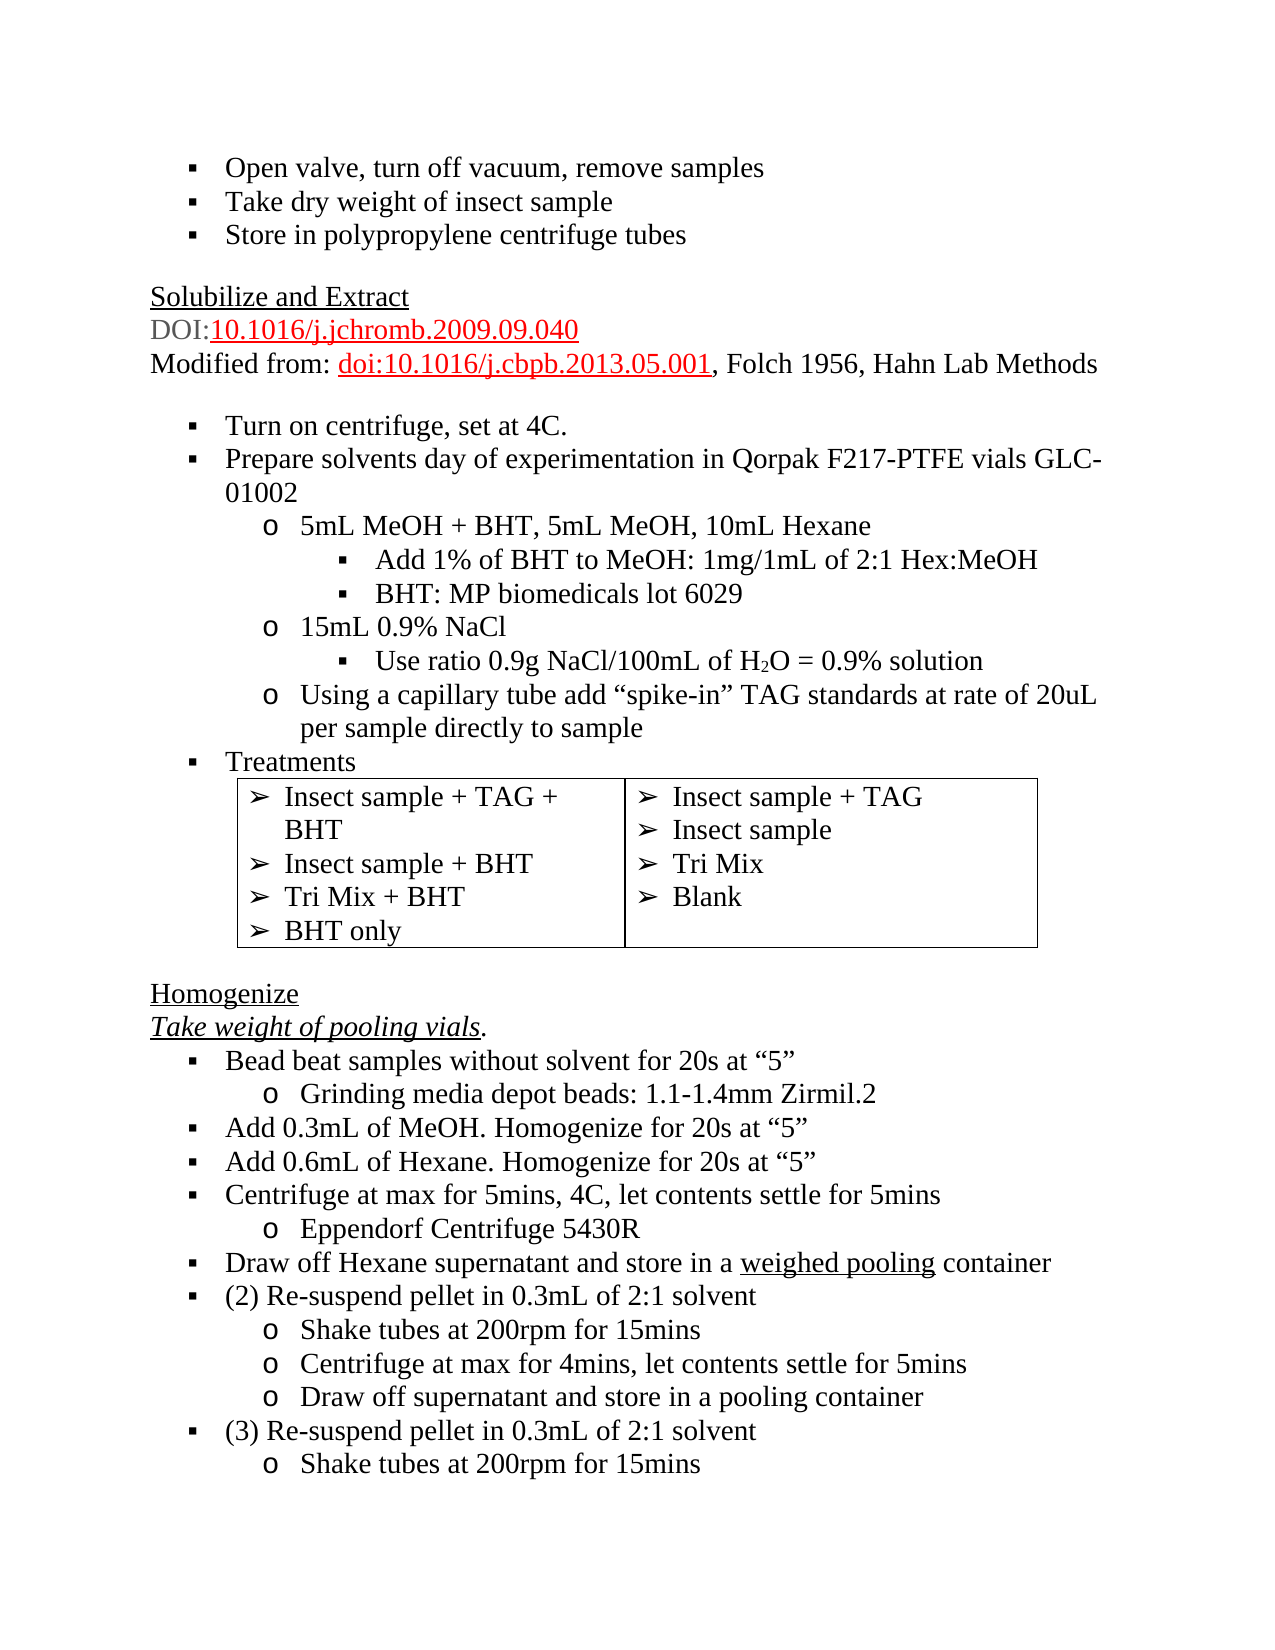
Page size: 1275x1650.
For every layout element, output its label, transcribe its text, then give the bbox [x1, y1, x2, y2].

list Prepare solvents day of experimentation in Qorpak F217-PTFE vials GLC-01002 [187, 441, 1125, 508]
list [262, 1346, 1125, 1379]
list Turn on centrifuge, set at 4C. [187, 408, 1125, 441]
list 5mL MeOH + BHT, 5mL MeOH, 10mL Hexane [262, 508, 1125, 542]
list Shake tubes at 200rpm for 15mins [262, 1447, 1125, 1480]
list 15mL 0.9% NaCl [262, 609, 1125, 643]
list (2) Re-suspend pellet in 0.3mL of 2:1 solvent [187, 1278, 1125, 1312]
list Treatments [187, 744, 1125, 777]
table_header Insect sample + TAG + BHT Insect sample + BHT Tri Mix + BHT BHT only [238, 779, 624, 947]
list Eppendorf Centrifuge 5430R [262, 1211, 1125, 1245]
list Grinding media depot beads: 1.1-1.4mm Zirmil.2 [262, 1076, 1125, 1110]
text Take weight of pooling vials. [150, 1009, 1125, 1043]
list Take dry weight of insect sample [187, 184, 1125, 217]
list Open valve, turn off vacuum, remove samples [187, 150, 1125, 184]
text Solubilize and Extract [150, 279, 1125, 312]
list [262, 1379, 1125, 1413]
text Homogenize [150, 976, 1125, 1009]
text Modified from: doi:10.1016/j.cbpb.2013.05.001, Folch 1956, Hahn Lab Methods [711, 346, 1125, 379]
list Draw off Hexane supernatant and store in a weighed pooling container [187, 1245, 1125, 1278]
list Shake tubes at 200rpm for 15mins [262, 1312, 1125, 1346]
text Modified from: doi:10.1016/j.cbpb.2013.05.001, Folch 1956, Hahn Lab Methods [150, 346, 338, 379]
list Use ratio 0.9g NaCl/100mL of H2O = 0.9% solution [337, 643, 1125, 677]
list Add 1% of BHT to MeOH: 1mg/1mL of 2:1 Hex:MeOH [337, 542, 1125, 576]
text DOI:10.1016/j.jchromb.2009.09.040 [150, 312, 1125, 346]
list Add 0.6mL of Hexane. Homogenize for 20s at “5” [187, 1144, 1125, 1177]
list Centrifuge at max for 5mins, 4C, let contents settle for 5mins [187, 1177, 1125, 1211]
list (3) Re-suspend pellet in 0.3mL of 2:1 solvent [187, 1413, 1125, 1447]
list BHT: MP biomedicals lot 6029 [337, 576, 1125, 609]
list Using a capillary tube add “spike-in” TAG standards at rate of 20uL per sample directly to sample [262, 677, 1125, 744]
list Add 0.3mL of MeOH. Homogenize for 20s at “5” [187, 1110, 1125, 1144]
list Store in polypropylene centrifuge tubes [187, 217, 1125, 251]
list Bead beat samples without solvent for 20s at “5” [187, 1043, 1125, 1076]
table_header Insect sample + TAG Insect sample Tri Mix Blank [626, 779, 1037, 947]
